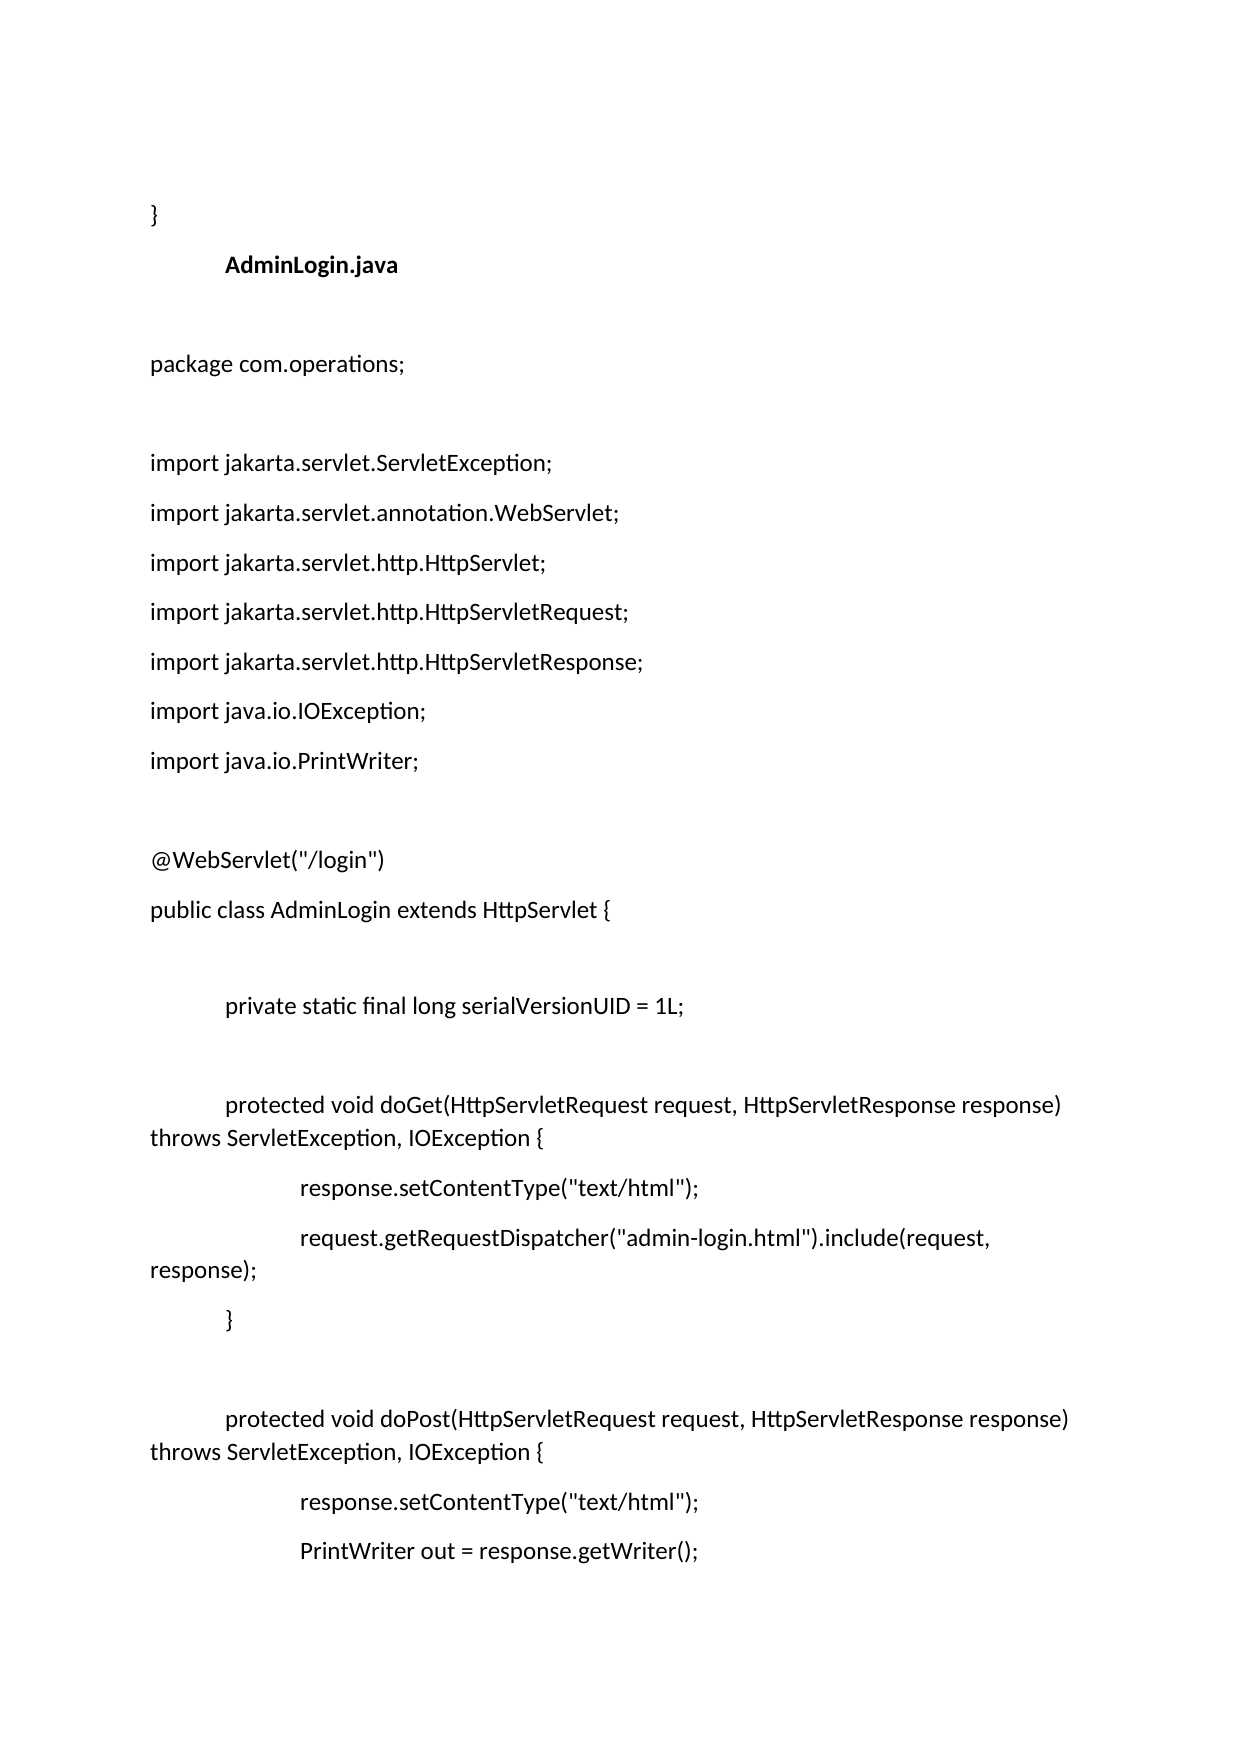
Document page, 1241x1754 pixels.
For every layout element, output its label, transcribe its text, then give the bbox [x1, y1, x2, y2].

text import jakarta.servlet.ServletException; [150, 447, 1090, 478]
text import java.io.PrintWriter; [150, 745, 1090, 776]
text public class AdminLogin extends HttpServlet { [150, 894, 1090, 924]
text request.getRequestDispatcher("admin-login.html").include(request, response); [150, 1222, 1090, 1285]
text private static final long serialVersionUID = 1L; [150, 990, 1090, 1021]
text import jakarta.servlet.http.HttpServletRequest; [150, 596, 1090, 627]
text } [150, 1304, 1090, 1335]
text protected void doPost(HttpServletRequest request, HttpServletResponse response) throws ServletException, IOException { [150, 1403, 1090, 1467]
text import jakarta.servlet.http.HttpServletResponse; [150, 646, 1090, 676]
text response.setContentType("text/html"); [150, 1486, 1090, 1516]
text @WebServlet("/login") [150, 844, 1090, 875]
text import java.io.IOException; [150, 695, 1090, 726]
text package com.operations; [150, 348, 1090, 379]
text response.setContentType("text/html"); [150, 1172, 1090, 1203]
text PrintWriter out = response.getWriter(); [150, 1535, 1090, 1566]
text } [150, 199, 1090, 230]
text AdminLogin.java [150, 249, 1090, 280]
text import jakarta.servlet.annotation.WebServlet; [150, 497, 1090, 528]
text import jakarta.servlet.http.HttpServlet; [150, 547, 1090, 577]
text protected void doGet(HttpServletRequest request, HttpServletResponse response) throws ServletException, IOException { [150, 1089, 1090, 1153]
